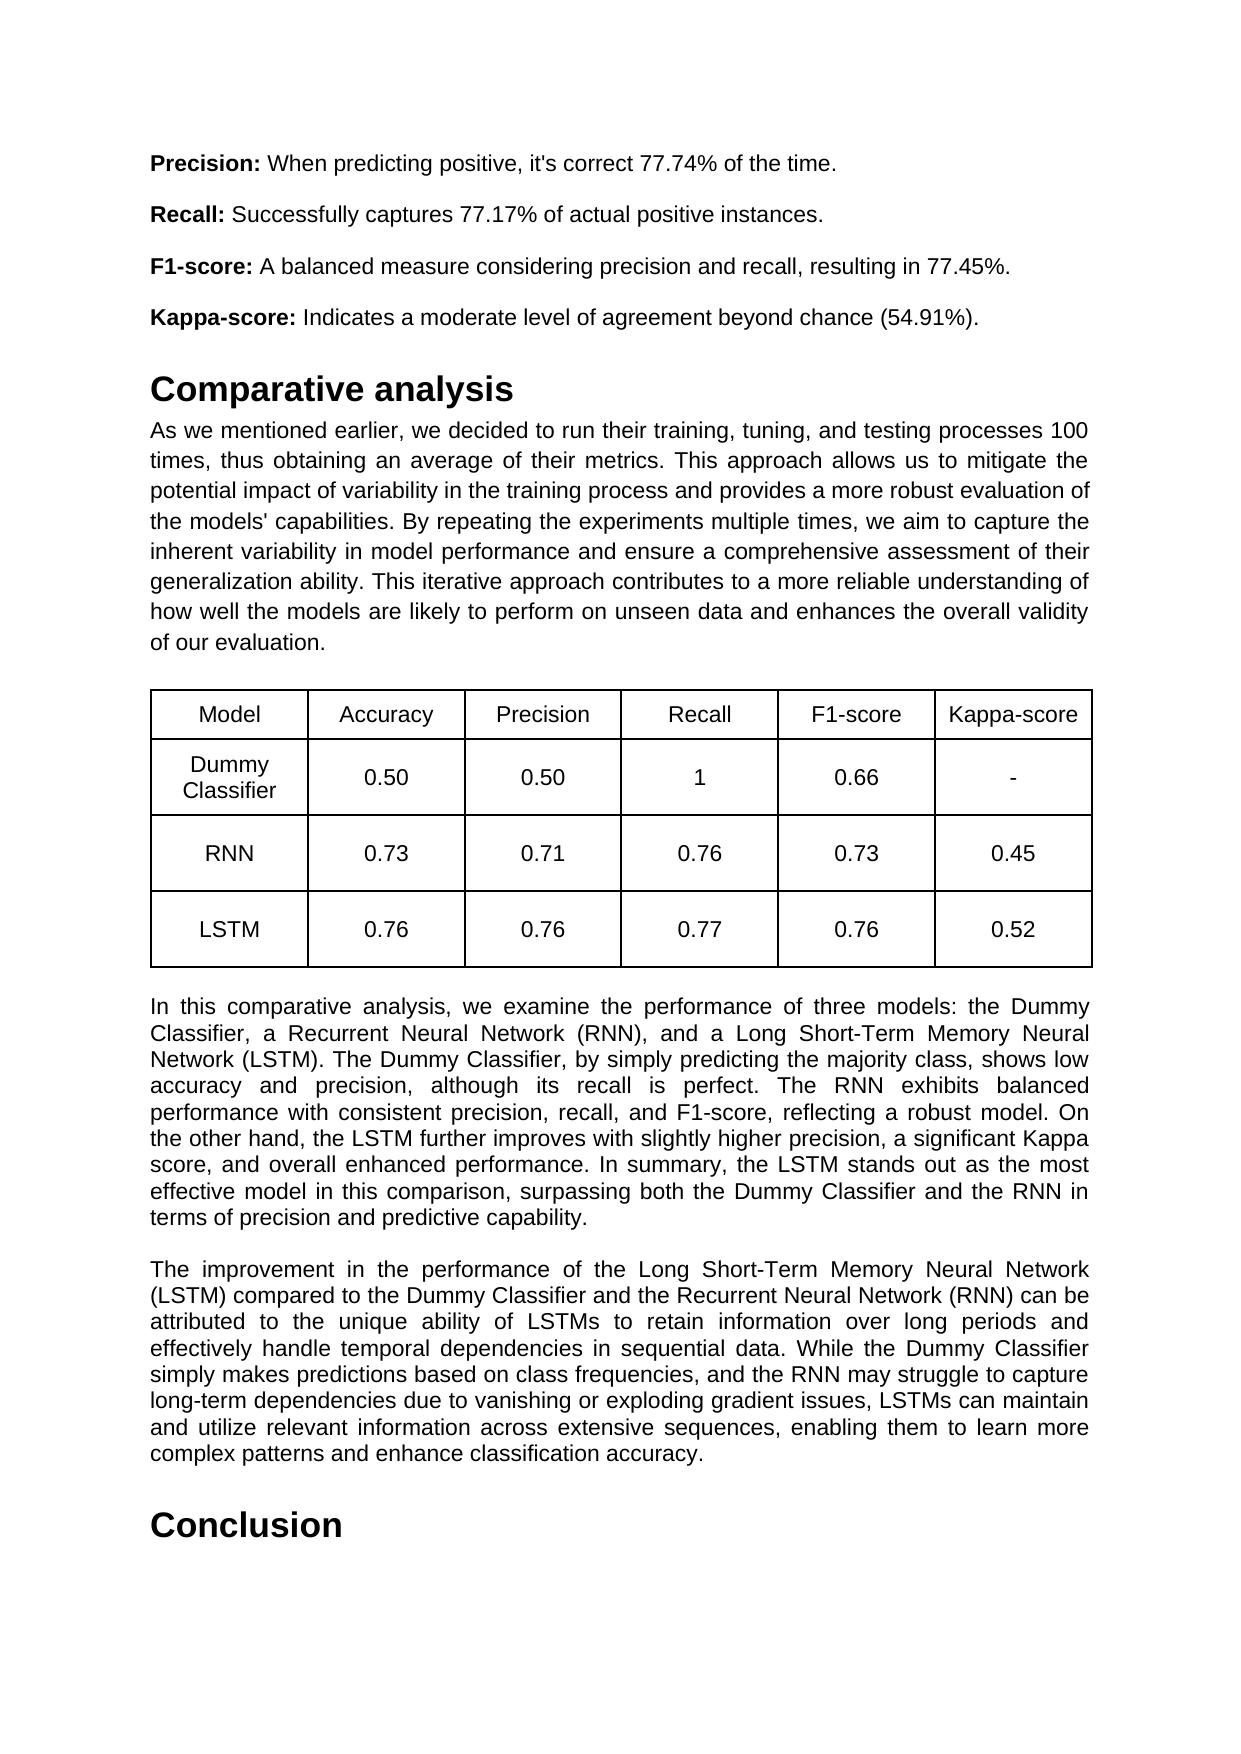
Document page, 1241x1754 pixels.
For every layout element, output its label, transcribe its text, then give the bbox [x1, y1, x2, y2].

table_cell Dummy Classifier [152, 740, 307, 814]
text F1-score: A balanced measure considering precision and recall, resulting in 77.45%. [150, 253, 1090, 279]
table_header Model [152, 691, 307, 738]
text Kappa-score: Indicates a moderate level of agreement beyond chance (54.91%). [150, 304, 1090, 330]
table_cell 0.73 [309, 816, 464, 890]
table_cell 0.66 [779, 740, 934, 814]
subtitle Conclusion [150, 1504, 1090, 1544]
table_cell 0.76 [309, 892, 464, 966]
table_cell - [936, 740, 1091, 814]
table_cell 0.50 [466, 740, 620, 814]
text The improvement in the performance of the Long Short-Term Memory Neural Network (LSTM) compared to the Dummy Classifier and the Recurrent Neural Network (RNN) can be attributed to the unique ability of LSTMs to retain information over long periods and effectively handle temporal dependencies in sequential data. While the Dummy Classifier simply makes predictions based on class frequencies, and the RNN may struggle to capture long-term dependencies due to vanishing or exploding gradient issues, LSTMs can maintain and utilize relevant information across extensive sequences, enabling them to learn more complex patterns and enhance classification accuracy. [150, 1256, 1090, 1466]
table_cell 0.76 [779, 892, 934, 966]
text Precision: When predicting positive, it's correct 77.74% of the time. [150, 150, 1090, 176]
table_cell 0.50 [309, 740, 464, 814]
table_header Kappa-score [936, 691, 1091, 738]
table_cell 0.77 [622, 892, 777, 966]
table_cell 1 [622, 740, 777, 814]
table_cell 0.76 [622, 816, 777, 890]
table_header Recall [622, 691, 777, 738]
table_header Accuracy [309, 691, 464, 738]
text As we mentioned earlier, we decided to run their training, tuning, and testing processes 100 times, thus obtaining an average of their metrics. This approach allows us to mitigate the potential impact of variability in the training process and provides a more robust evaluation of the models' capabilities. By repeating the experiments multiple times, we aim to capture the inherent variability in model performance and ensure a comprehensive assessment of their generalization ability. This iterative approach contributes to a more reliable understanding of how well the models are likely to perform on unseen data and enhances the overall validity of our evaluation. [150, 417, 1090, 655]
table_cell LSTM [152, 892, 307, 966]
text Recall: Successfully captures 77.17% of actual positive instances. [150, 201, 1090, 228]
table_header F1-score [779, 691, 934, 738]
table_header Precision [466, 691, 620, 738]
text In this comparative analysis, we examine the performance of three models: the Dummy Classifier, a Recurrent Neural Network (RNN), and a Long Short-Term Memory Neural Network (LSTM). The Dummy Classifier, by simply predicting the majority class, shows low accuracy and precision, although its recall is perfect. The RNN exhibits balanced performance with consistent precision, recall, and F1-score, reflecting a robust model. On the other hand, the LSTM further improves with slightly higher precision, a significant Kappa score, and overall enhanced performance. In summary, the LSTM stands out as the most effective model in this comparison, surpassing both the Dummy Classifier and the RNN in terms of precision and predictive capability. [150, 993, 1090, 1231]
table_cell 0.71 [466, 816, 620, 890]
table_cell 0.73 [779, 816, 934, 890]
table_cell 0.52 [936, 892, 1091, 966]
subtitle Comparative analysis [150, 368, 1090, 409]
table_cell RNN [152, 816, 307, 890]
table_cell 0.76 [466, 892, 620, 966]
table_cell 0.45 [936, 816, 1091, 890]
